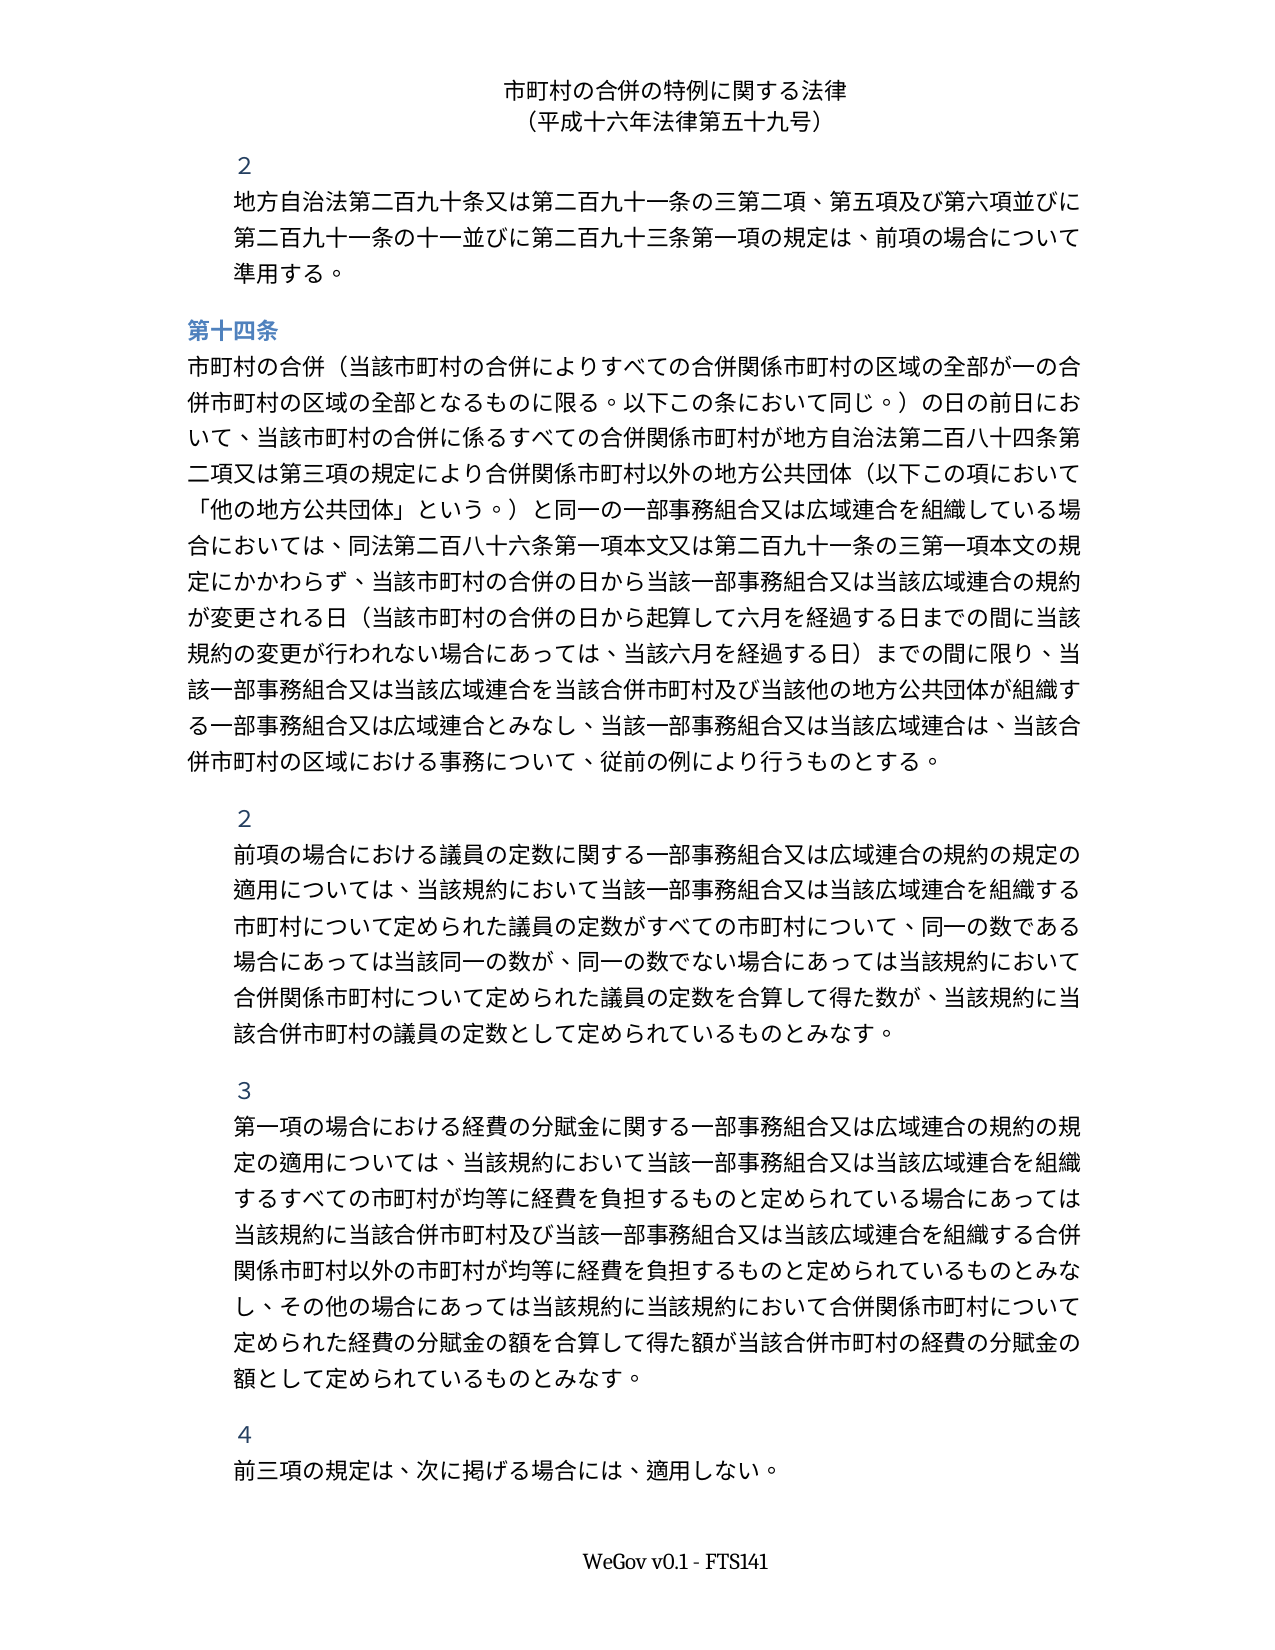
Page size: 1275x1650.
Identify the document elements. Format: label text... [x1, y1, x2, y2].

text 第一項の場合における経費の分賦金に関する一部事務組合又は広域連合の規約の規定の適用については、当該規約において当該一部事務組合又は当該広域連合を組織するすべての市町村が均等に経費を負担するものと定められている場合にあっては当該規約に当該合併市町村及び当該一部事務組合又は当該広域連合を組織する合併関係市町村以外の市町村が均等に経費を負担するものと定められているものとみなし、その他の場合にあっては当該規約に当該規約において合併関係市町村について定められた経費の分賦金の額を合算して得た額が当該合併市町村の経費の分賦金の額として定められているものとみなす。 [233, 1111, 1087, 1394]
subtitle ３ [233, 1075, 1087, 1106]
subtitle 第十四条 [187, 314, 1087, 346]
text 前三項の規定は、次に掲げる場合には、適用しない。 [233, 1455, 1087, 1486]
subtitle ２ [233, 803, 1087, 834]
subtitle ４ [233, 1419, 1087, 1451]
text 市町村の合併（当該市町村の合併によりすべての合併関係市町村の区域の全部が一の合併市町村の区域の全部となるものに限る。以下この条において同じ。）の日の前日において、当該市町村の合併に係るすべての合併関係市町村が地方自治法第二百八十四条第二項又は第三項の規定により合併関係市町村以外の地方公共団体（以下この項において「他の地方公共団体」という。）と同一の一部事務組合又は広域連合を組織している場合においては、同法第二百八十六条第一項本文又は第二百九十一条の三第一項本文の規定にかかわらず、当該市町村の合併の日から当該一部事務組合又は当該広域連合の規約が変更される日（当該市町村の合併の日から起算して六月を経過する日までの間に当該規約の変更が行われない場合にあっては、当該六月を経過する日）までの間に限り、当該一部事務組合又は当該広域連合を当該合併市町村及び当該他の地方公共団体が組織する一部事務組合又は広域連合とみなし、当該一部事務組合又は当該広域連合は、当該合併市町村の区域における事務について、従前の例により行うものとする。 [187, 351, 1087, 777]
text 前項の場合における議員の定数に関する一部事務組合又は広域連合の規約の規定の適用については、当該規約において当該一部事務組合又は当該広域連合を組織する市町村について定められた議員の定数がすべての市町村について、同一の数である場合にあっては当該同一の数が、同一の数でない場合にあっては当該規約において合併関係市町村について定められた議員の定数を合算して得た数が、当該規約に当該合併市町村の議員の定数として定められているものとみなす。 [233, 838, 1087, 1049]
subtitle ２ [233, 150, 1087, 181]
text 地方自治法第二百九十条又は第二百九十一条の三第二項、第五項及び第六項並びに第二百九十一条の十一並びに第二百九十三条第一項の規定は、前項の場合について準用する。 [233, 186, 1087, 289]
